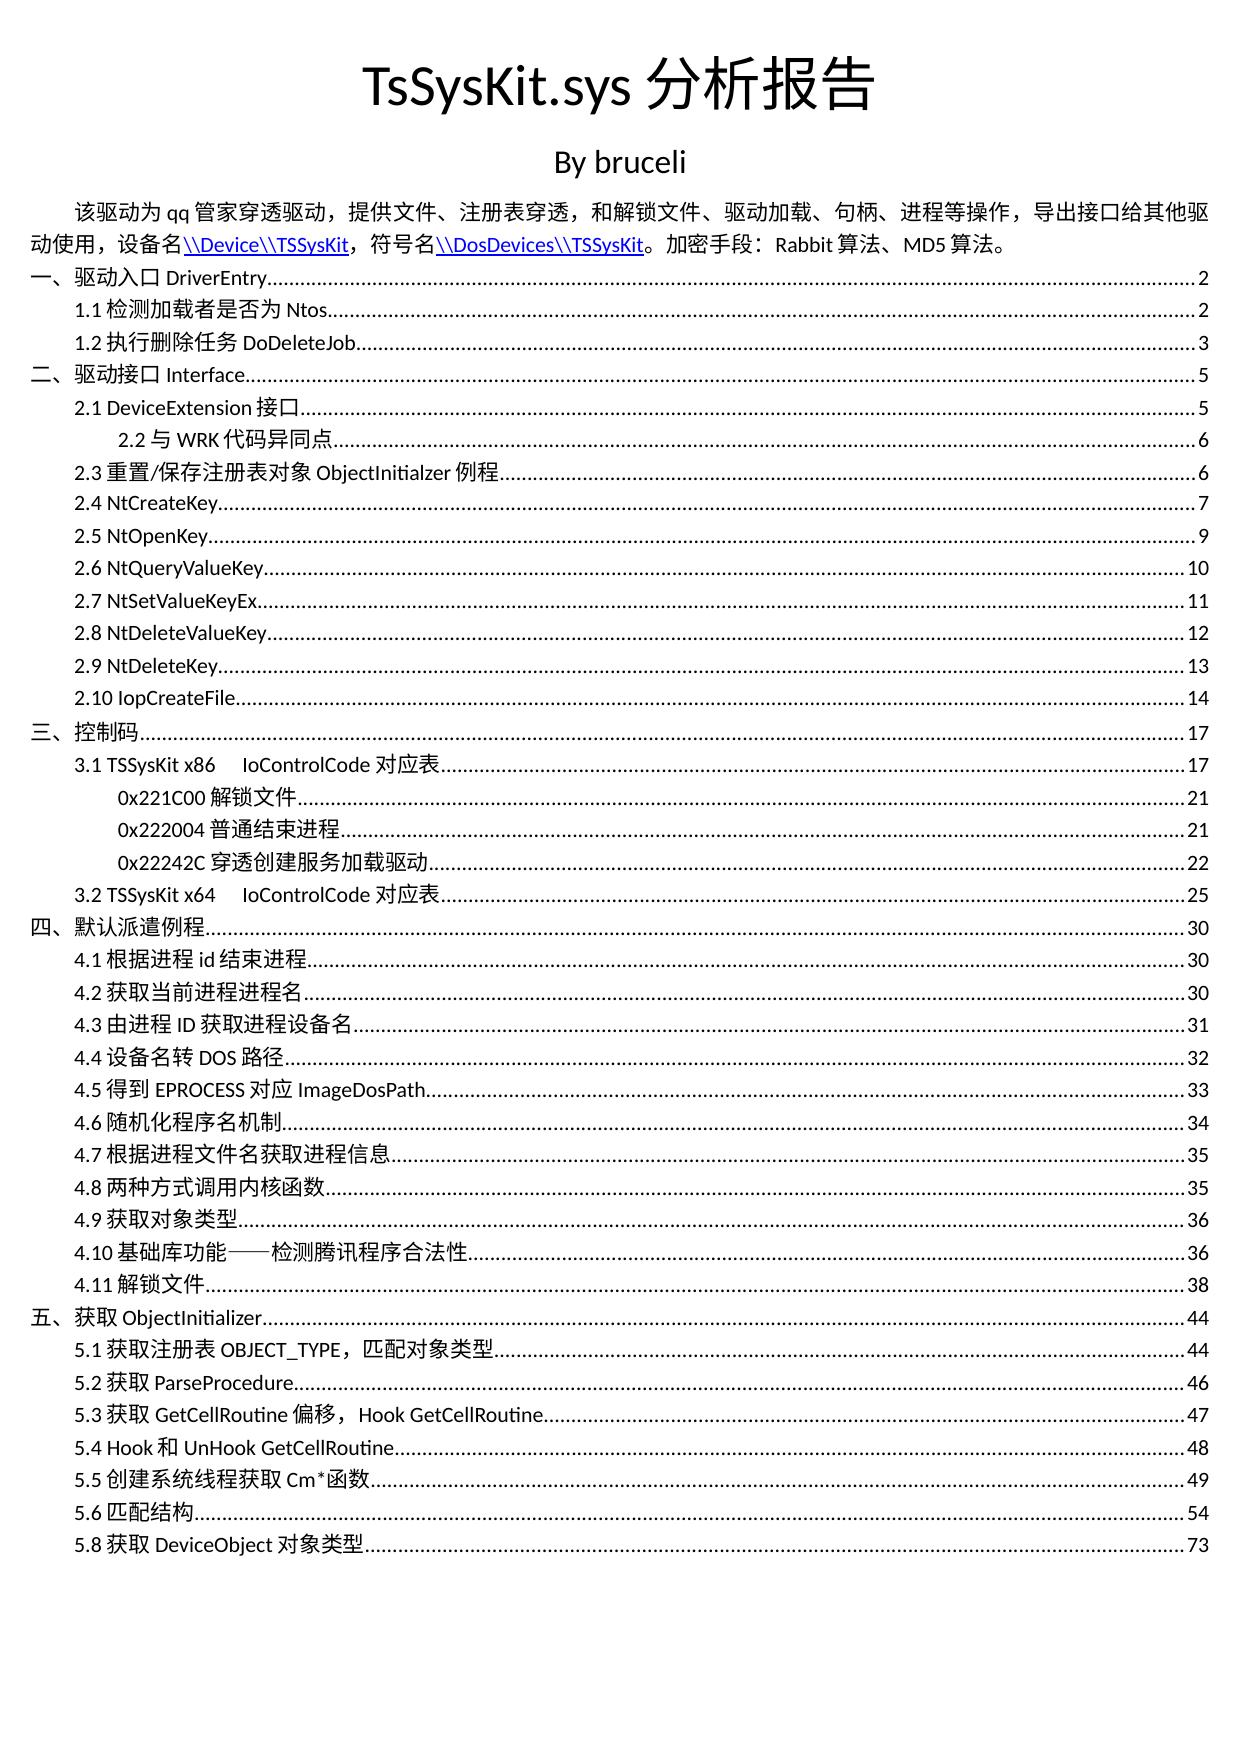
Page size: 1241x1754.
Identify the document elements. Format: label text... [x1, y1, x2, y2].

text 5.1 获取注册表OBJECT_TYPE，匹配对象类型 44 [74, 1332, 1210, 1364]
text 2.1 DeviceExtension接口 5 [74, 389, 1210, 422]
text 五、获取ObjectInitializer 44 [30, 1299, 1210, 1332]
text 5.4 Hook和UnHook GetCellRoutine 48 [74, 1429, 1210, 1462]
text 4.4 设备名转DOS路径 32 [74, 1039, 1210, 1072]
text 4.7 根据进程文件名获取进程信息 35 [74, 1137, 1210, 1169]
text 1.2 执行删除任务 DoDeleteJob 3 [74, 324, 1210, 357]
text 5.3 获取GetCellRoutine偏移，Hook GetCellRoutine 47 [74, 1397, 1210, 1429]
text 2.6 NtQueryValueKey 10 [74, 552, 1210, 584]
text 四、默认派遣例程 30 [30, 909, 1210, 942]
text 2.4 NtCreateKey 7 [74, 487, 1210, 519]
text 0x221C00解锁文件 21 [118, 779, 1210, 812]
text 4.8 两种方式调用内核函数 35 [74, 1169, 1210, 1202]
text 3.2 TSSysKit x64 IoControlCode对应表 25 [74, 877, 1210, 909]
text 3.1 TSSysKit x86 IoControlCode对应表 17 [74, 747, 1210, 779]
text 2.9 NtDeleteKey 13 [74, 649, 1210, 682]
text 5.6 匹配结构 54 [74, 1494, 1210, 1527]
text 4.9 获取对象类型 36 [74, 1202, 1210, 1234]
text 5.5 创建系统线程获取 Cm*函数 49 [74, 1462, 1210, 1494]
text 4.5 得到EPROCESS对应ImageDosPath 33 [74, 1072, 1210, 1104]
text By bruceli [30, 129, 1210, 194]
text 该驱动为qq管家穿透驱动，提供文件、注册表穿透，和解锁文件、驱动加载、句柄、进程等操作，导出接口给其他驱动使用，设备名\\Device\\TSSysKit，符号名\\DosDevices\\TSSysKit。加密手段：Rabbit算法、MD5算法。 [30, 194, 1210, 259]
text 4.2 获取当前进程进程名 30 [74, 974, 1210, 1007]
text 5.8 获取DeviceObject对象类型 73 [74, 1527, 1210, 1559]
text 4.10 基础库功能——检测腾讯程序合法性 36 [74, 1234, 1210, 1267]
text 4.6 随机化程序名机制 34 [74, 1104, 1210, 1137]
text TsSysKit.sys分析报告 [30, 32, 1210, 129]
text 2.5 NtOpenKey 9 [74, 519, 1210, 552]
text 一、驱动入口DriverEntry 2 [30, 259, 1210, 292]
text 5.2获取ParseProcedure 46 [74, 1364, 1210, 1397]
text 2.3 重置/保存注册表对象ObjectInitialzer例程 6 [74, 454, 1210, 487]
text 0x222004普通结束进程 21 [118, 812, 1210, 844]
text 二、驱动接口Interface 5 [30, 357, 1210, 389]
text 2.7 NtSetValueKeyEx 11 [74, 584, 1210, 617]
text 4.1 根据进程id结束进程 30 [74, 942, 1210, 974]
text 2.10 IopCreateFile 14 [74, 682, 1210, 714]
text 0x22242C穿透创建服务加载驱动 22 [118, 844, 1210, 877]
text 4.3 由进程ID获取进程设备名 31 [74, 1007, 1210, 1039]
text 4.11 解锁文件 38 [74, 1267, 1210, 1299]
text 2.8 NtDeleteValueKey 12 [74, 617, 1210, 649]
text 三、控制码 17 [30, 714, 1210, 747]
text 2.2 与WRK代码异同点 6 [118, 422, 1210, 454]
text 1.1 检测加载者是否为Ntos 2 [74, 292, 1210, 324]
